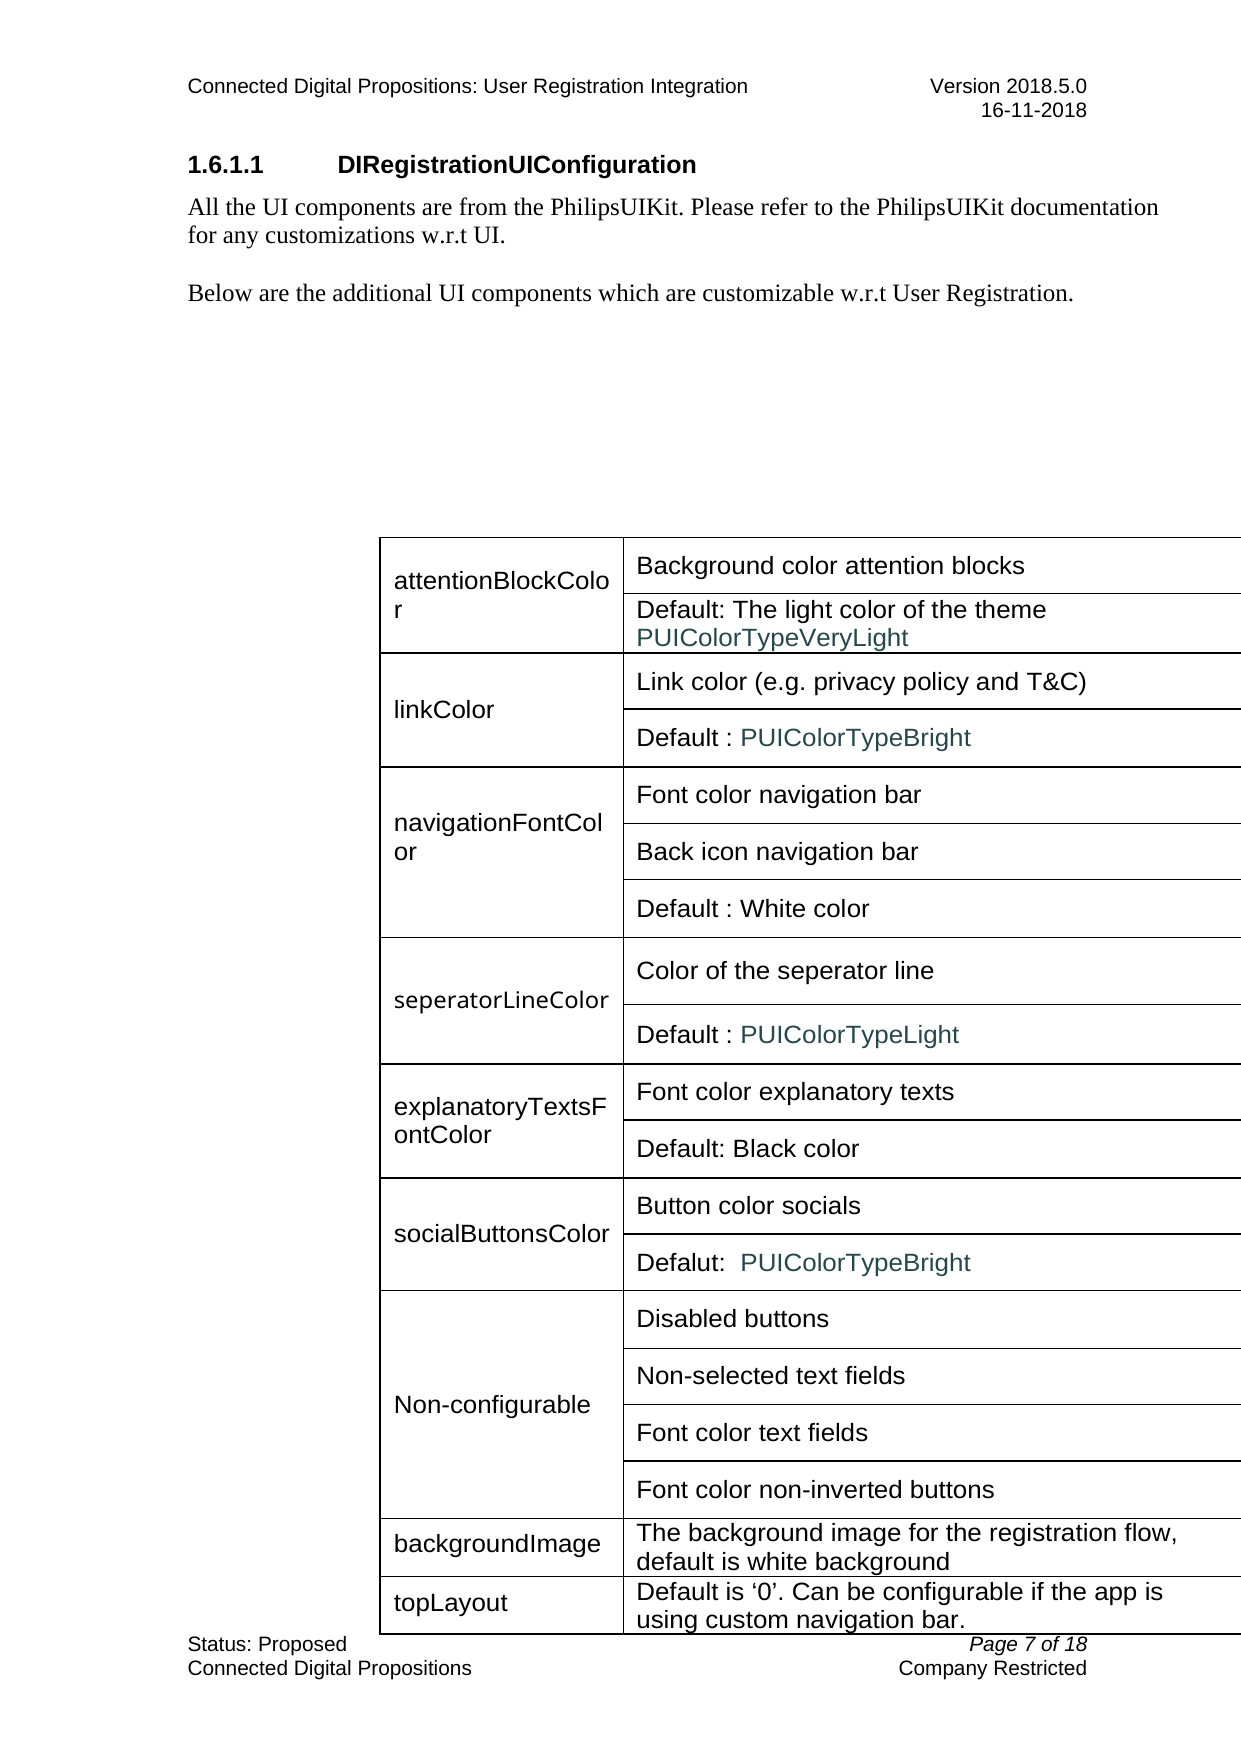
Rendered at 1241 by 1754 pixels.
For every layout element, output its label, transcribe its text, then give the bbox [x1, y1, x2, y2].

text All the UI components are from the PhilipsUIKit. Please refer to the PhilipsUIKit documentation for any customizations w.r.t UI. [187, 192, 1182, 249]
subtitle DIRegistrationUIConfiguration [187, 151, 1182, 179]
text Below are the additional UI components which are customizable w.r.t User Registration. [187, 278, 1182, 307]
